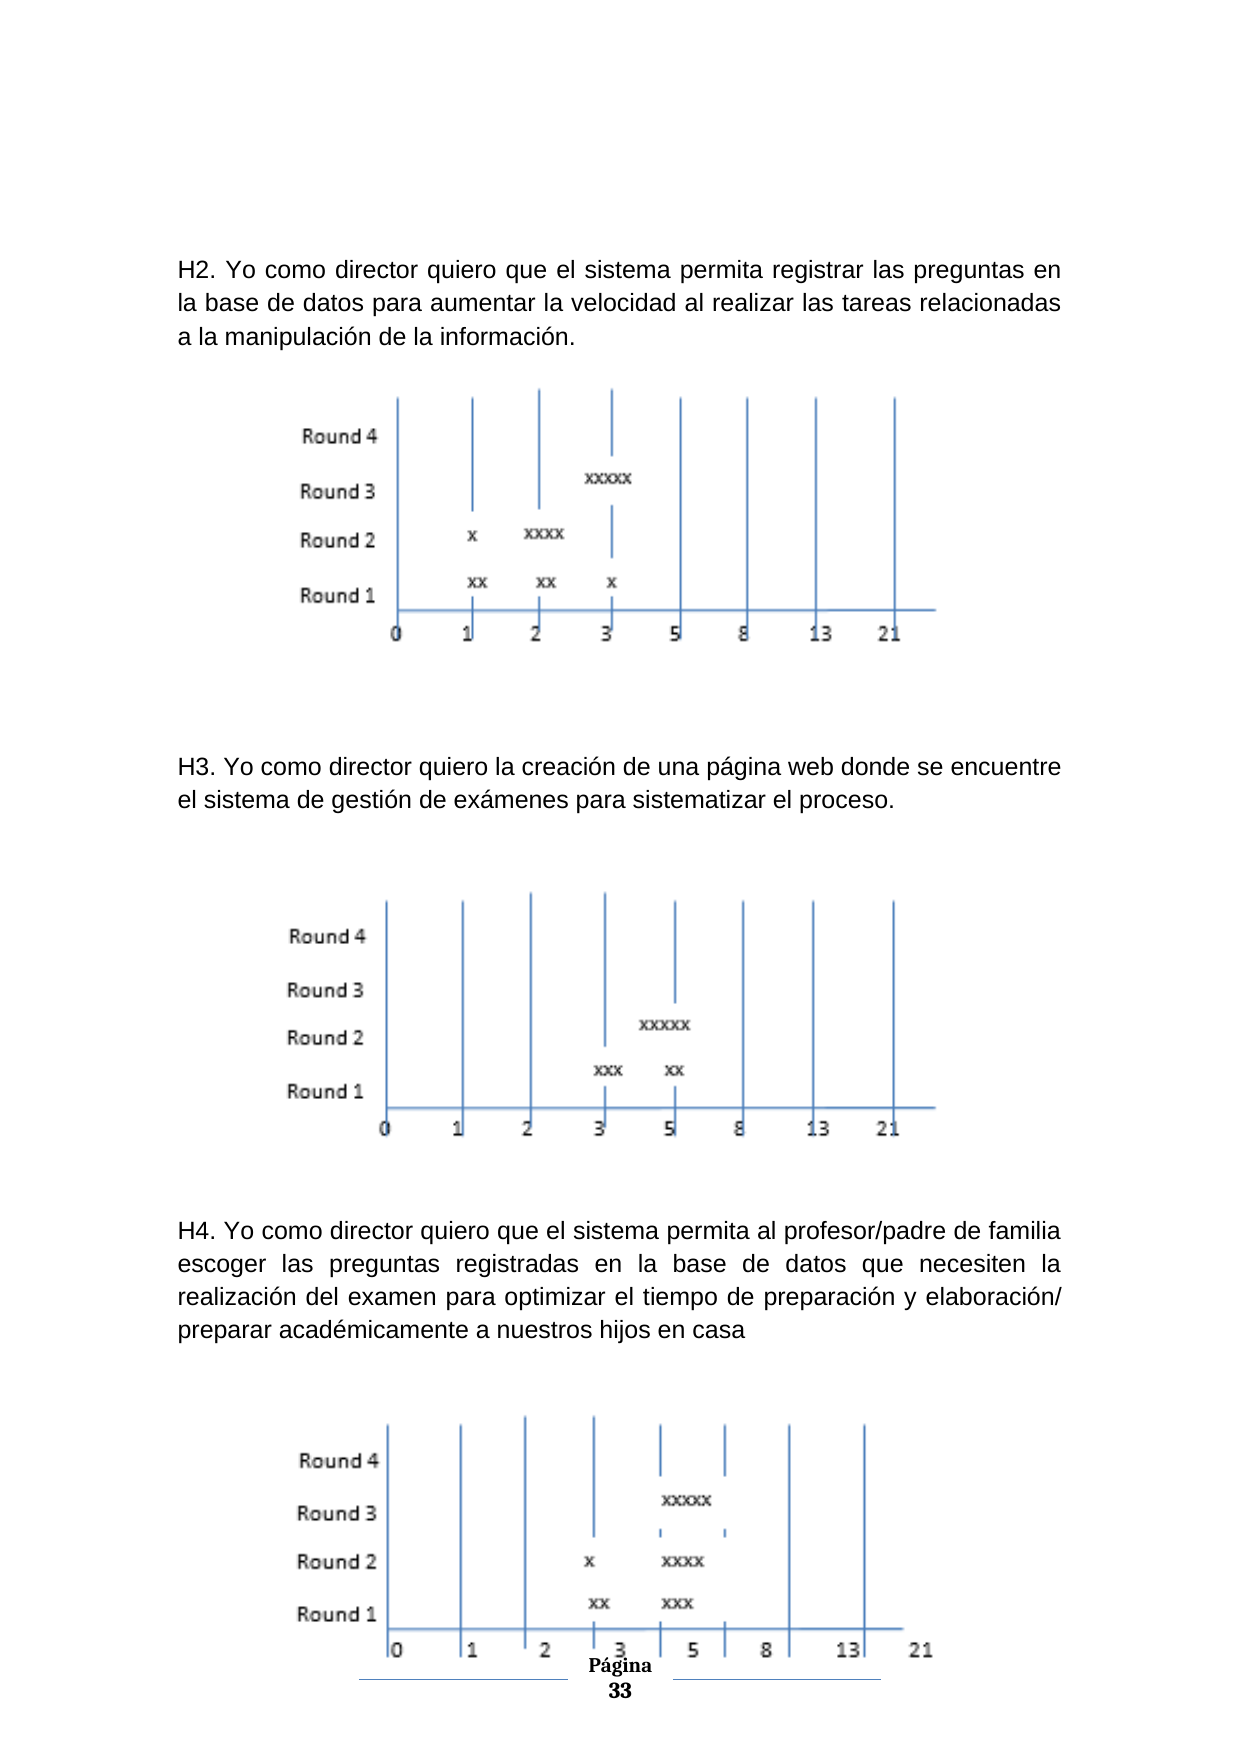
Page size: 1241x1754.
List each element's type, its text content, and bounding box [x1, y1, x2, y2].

text H4. Yo como director quiero que el sistema permita al profesor/padre de familia escoger las preguntas registradas en la base de datos que necesiten la realización del examen para optimizar el tiempo de preparación y elaboración/ preparar académicamente a nuestros hijos en casa [177, 1216, 1063, 1344]
text H2. Yo como director quiero que el sistema permita registrar las preguntas en la base de datos para aumentar la velocidad al realizar las tareas relacionadas a la manipulación de la información. [177, 255, 1063, 350]
text H3. Yo como director quiero la creación de una página web donde se encuentre el sistema de gestión de exámenes para sistematizar el proceso. [177, 752, 1063, 814]
